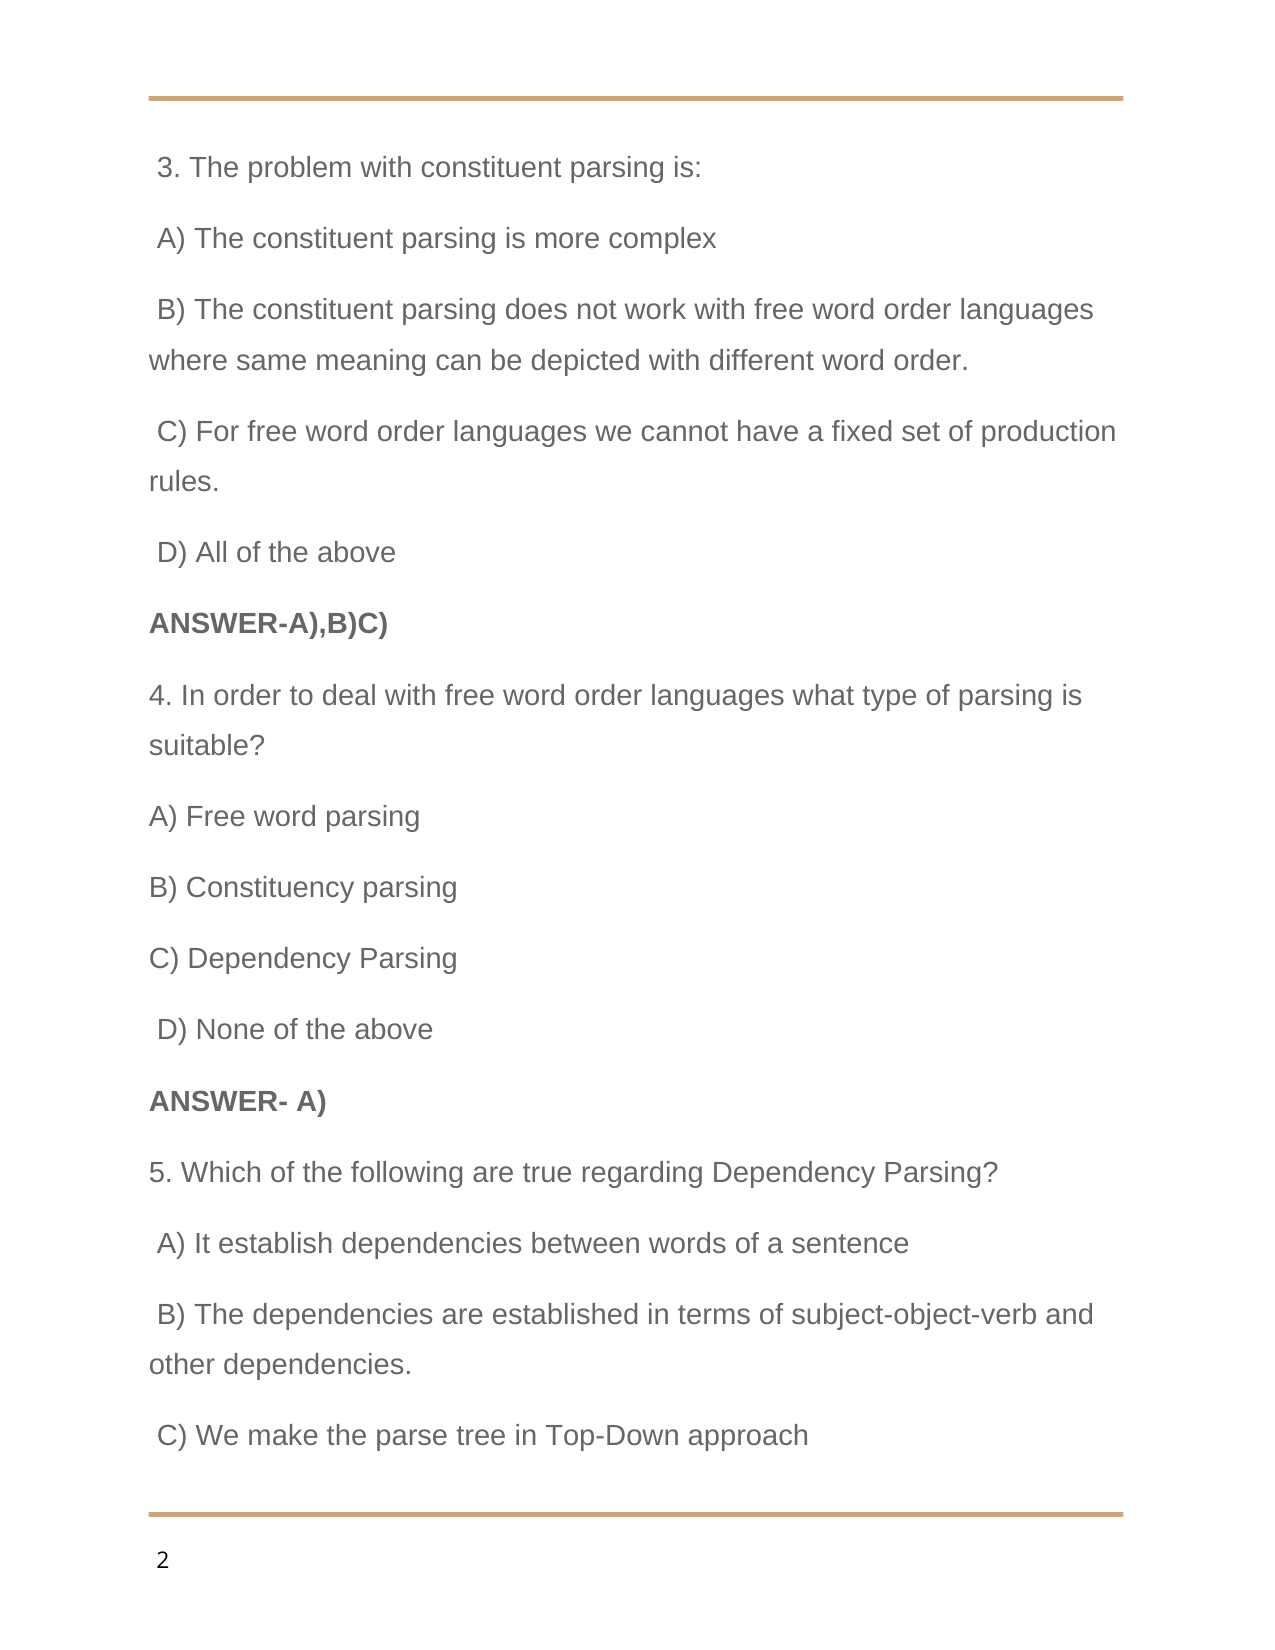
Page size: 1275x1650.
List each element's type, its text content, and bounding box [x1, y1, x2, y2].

text ANSWER- A) [148, 1083, 1125, 1117]
text B) Constituency parsing [148, 870, 1125, 904]
text D) All of the above [148, 535, 1125, 569]
text 3. The problem with constituent parsing is: [148, 150, 1125, 183]
text B) The dependencies are established in terms of subject-object-verb and other dependencies. [148, 1297, 1125, 1381]
text ANSWER-A),B)C) [148, 606, 1125, 640]
text B) The constituent parsing does not work with free word order languages where same meaning can be depicted with different word order. [148, 292, 1125, 376]
picture [148, 96, 1124, 101]
text C) We make the parse tree in Top-Down approach [148, 1418, 1125, 1452]
picture [148, 1512, 1124, 1517]
text 5. Which of the following are true regarding Dependency Parsing? [148, 1155, 1125, 1188]
text C) Dependency Parsing [148, 941, 1125, 975]
text D) None of the above [148, 1012, 1125, 1046]
text C) For free word order languages we cannot have a fixed set of production rules. [148, 414, 1125, 498]
text A) It establish dependencies between words of a sentence [148, 1226, 1125, 1259]
text 4. In order to deal with free word order languages what type of parsing is suitable? [148, 677, 1125, 761]
text A) The constituent parsing is more complex [148, 221, 1125, 255]
text A) Free word parsing [148, 799, 1125, 832]
